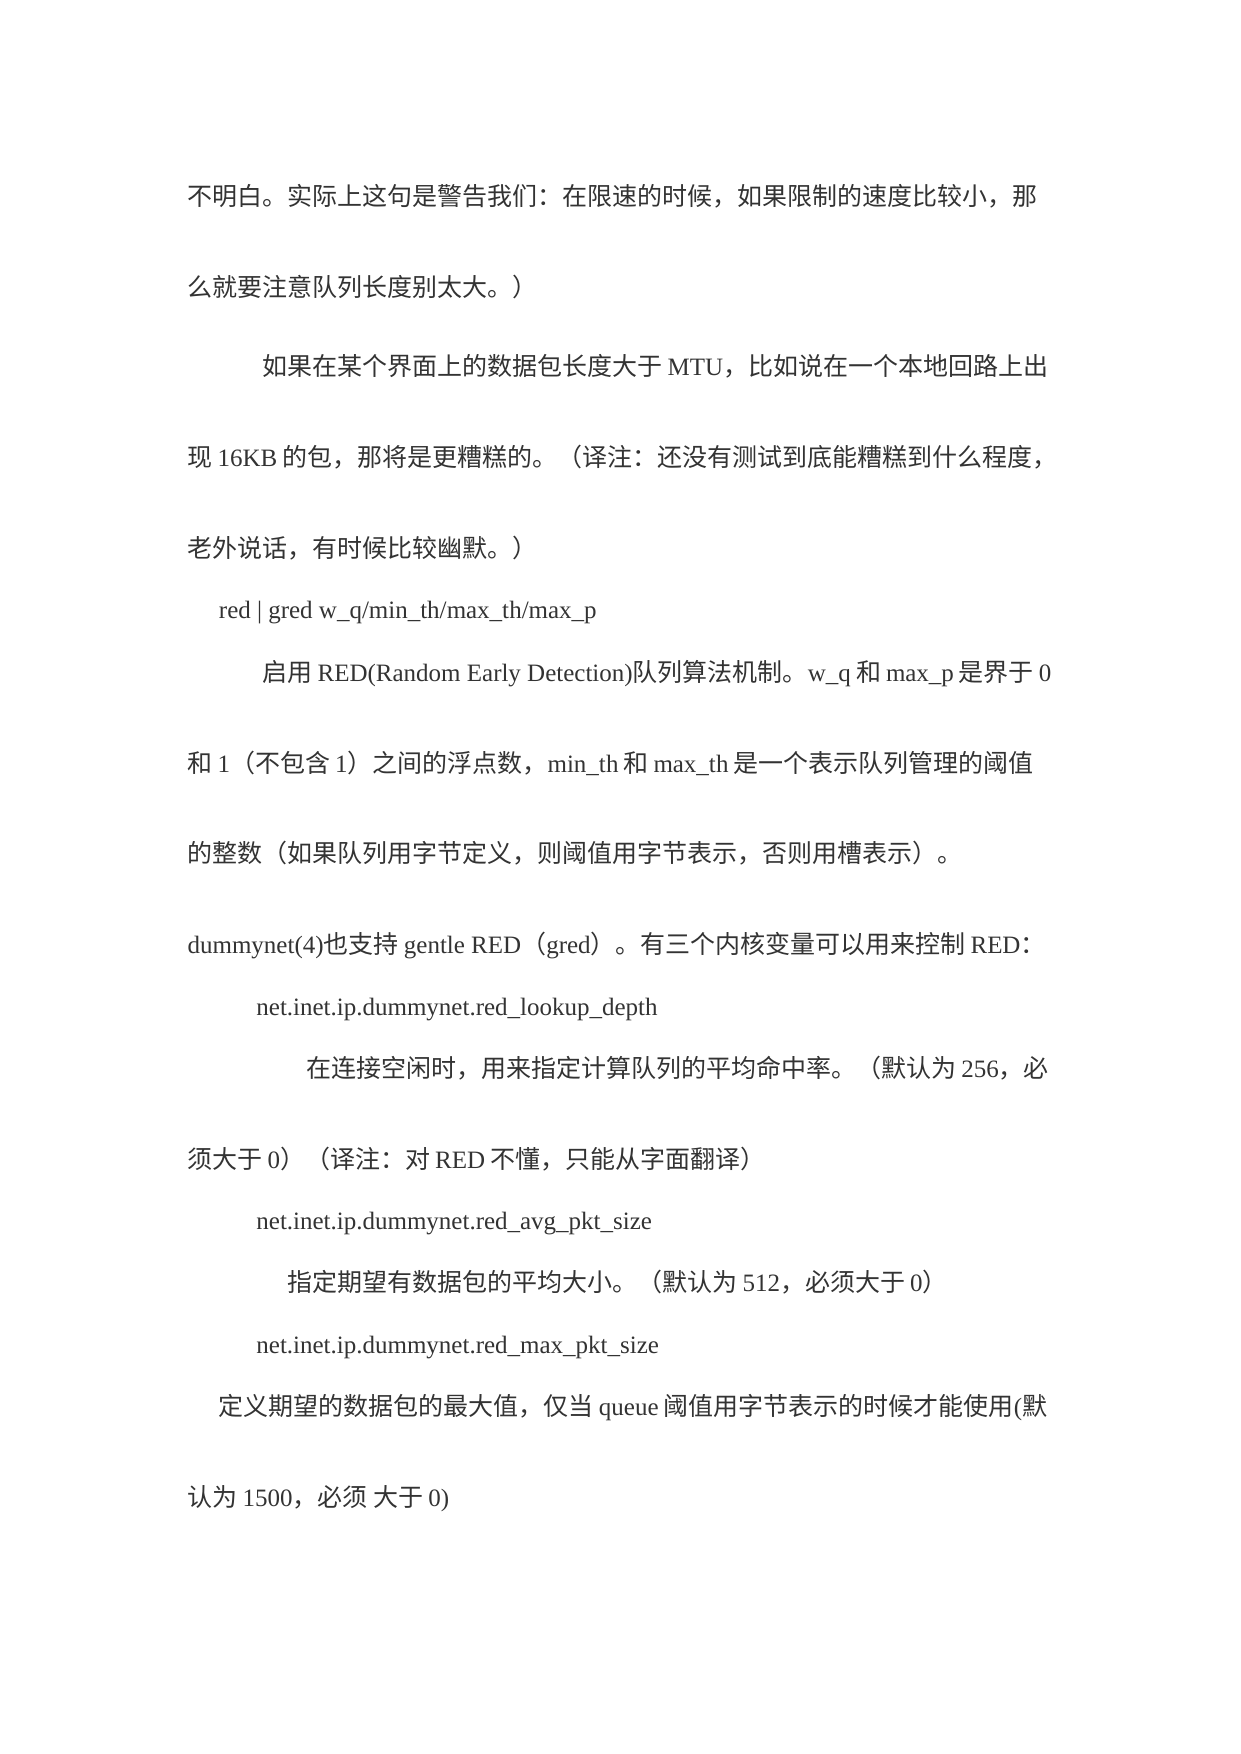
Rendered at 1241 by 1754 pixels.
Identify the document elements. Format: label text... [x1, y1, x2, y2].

text 定义期望的数据包的最大值，仅当queue阈值用字节表示的时候才能使用(默认为1500，必须 大于0) [187, 1372, 1053, 1528]
text net.inet.ip.dummynet.red_lookup_depth [187, 990, 1053, 1022]
text 如果在某个界面上的数据包长度大于MTU，比如说在一个本地回路上出现16KB的包，那将是更糟糕的。（译注：还没有测试到底能糟糕到什么程度，老外说话，有时候比较幽默。） [187, 332, 1053, 579]
text 在连接空闲时，用来指定计算队列的平均命中率。（默认为256，必须大于0）（译注：对RED不懂，只能从字面翻译） [187, 1034, 1053, 1190]
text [187, 162, 1053, 318]
text 启用RED(Random Early Detection)队列算法机制。w_q和max_p是界于0和1（不包含1）之间的浮点数，min_th和max_th是一个表示队列管理的阈值的整数（如果队列用字节定义，则阈值用字节表示，否则用槽表示）。dummynet(4)也支持gentle RED（gred）。有三个内核变量可以用来控制RED： [187, 638, 1053, 976]
text net.inet.ip.dummynet.red_max_pkt_size [187, 1328, 1053, 1360]
text red | gred w_q/min_th/max_th/max_p [187, 594, 1053, 626]
text 指定期望有数据包的平均大小。（默认为512，必须大于0） [187, 1248, 1053, 1313]
text net.inet.ip.dummynet.red_avg_pkt_size [187, 1204, 1053, 1237]
